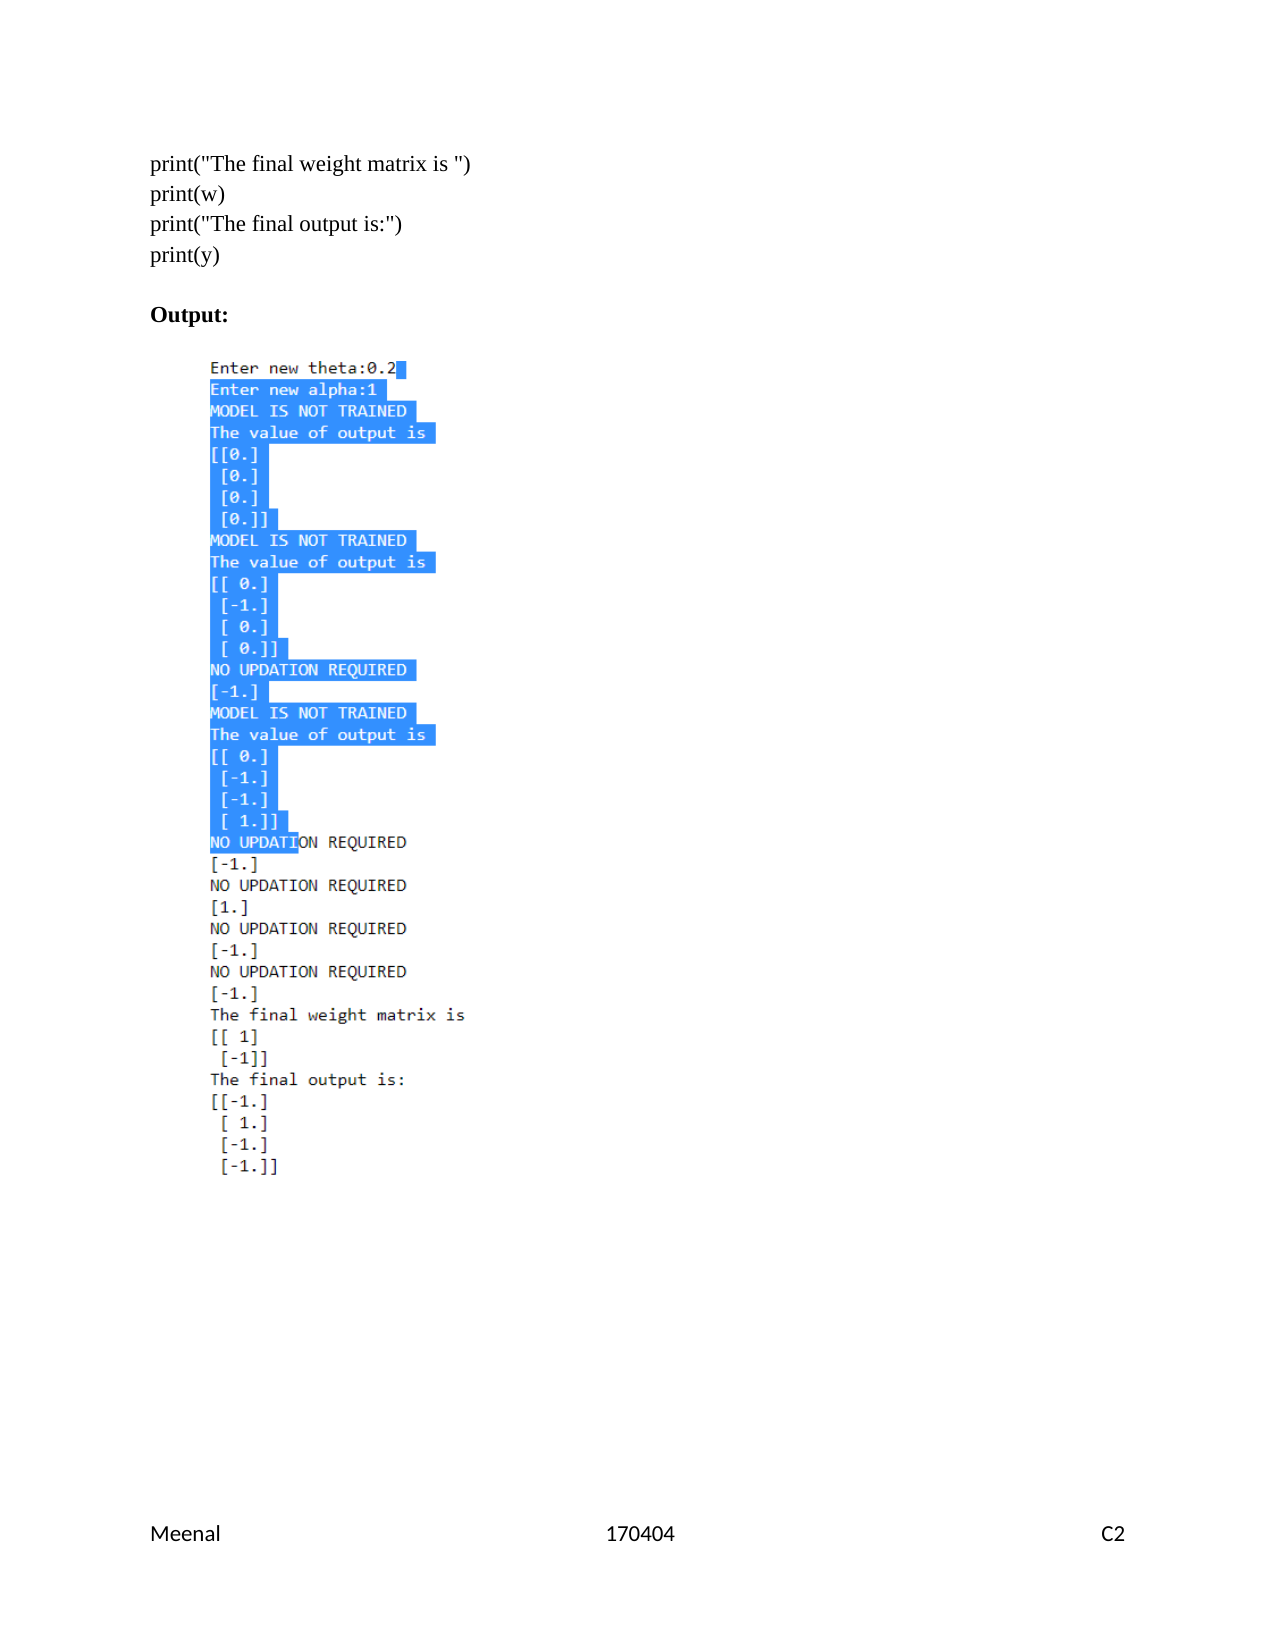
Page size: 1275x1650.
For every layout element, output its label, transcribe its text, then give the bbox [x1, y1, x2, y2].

picture [150, 361, 572, 1193]
text Output: [150, 301, 1125, 327]
text print("The final output is:") [150, 210, 1125, 237]
text print("The final weight matrix is ") [150, 150, 1125, 176]
text print(w) [150, 180, 1125, 207]
text print(y) [150, 241, 1125, 267]
